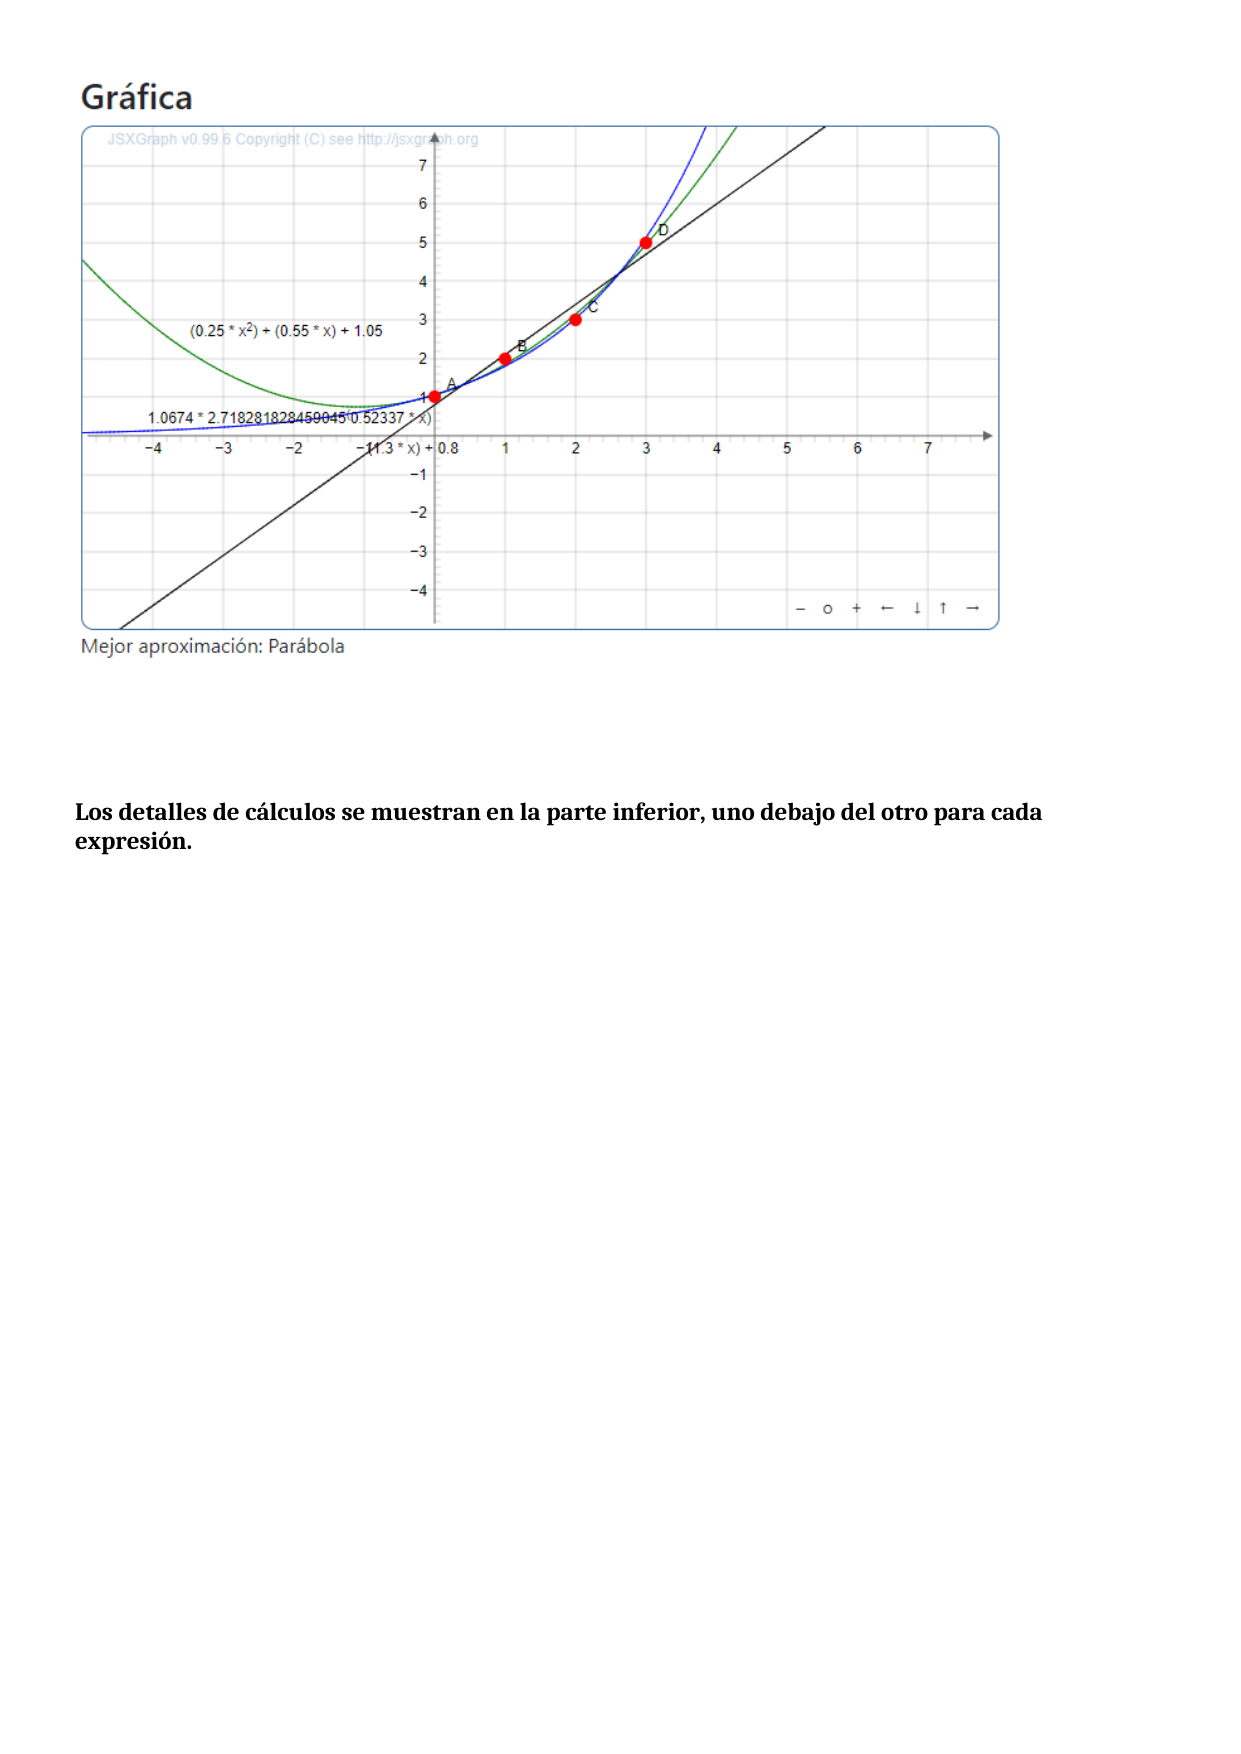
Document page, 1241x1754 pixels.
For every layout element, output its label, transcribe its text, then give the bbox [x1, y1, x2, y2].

text Los detalles de cálculos se muestran en la parte inferior, uno debajo del otro para cada expresión. [75, 798, 1165, 856]
picture [75, 75, 1016, 663]
